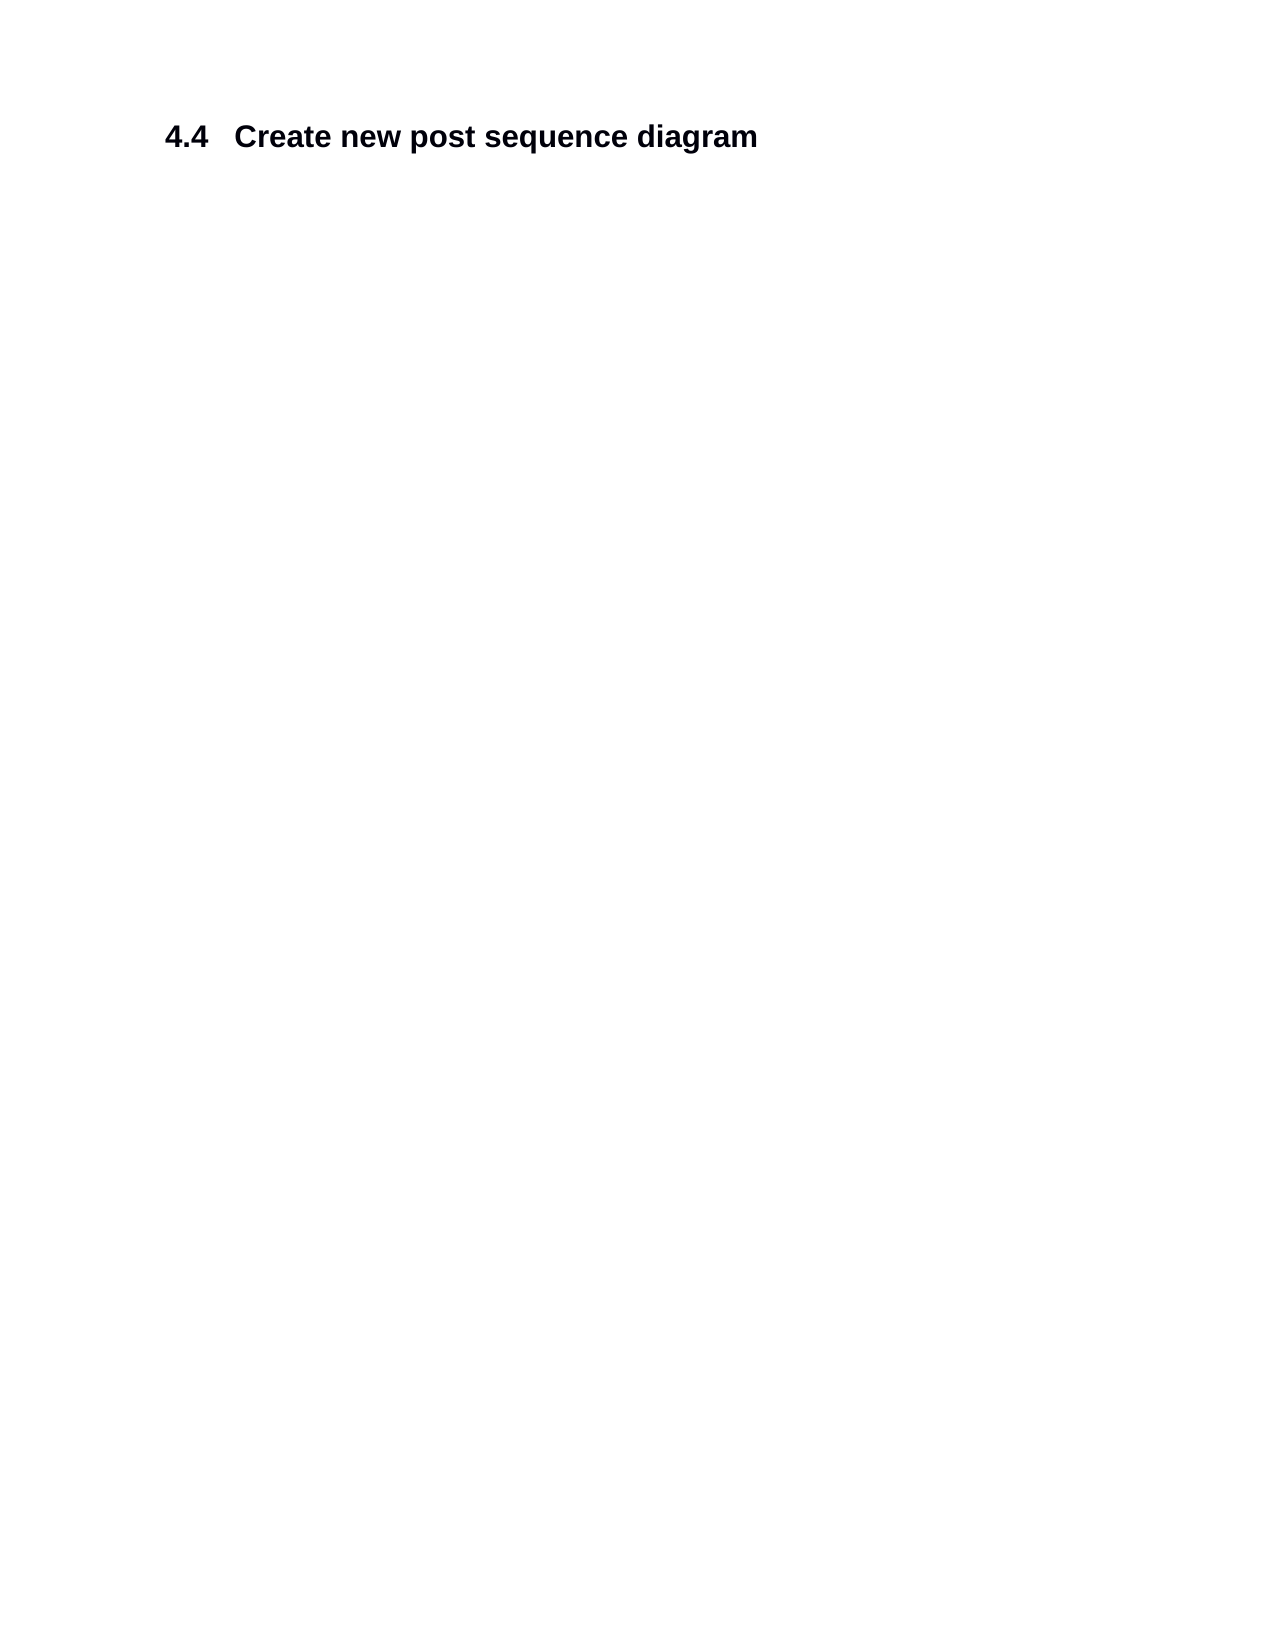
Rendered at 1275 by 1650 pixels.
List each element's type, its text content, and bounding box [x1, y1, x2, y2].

text 4.4 Create new post sequence diagram [165, 118, 1157, 154]
